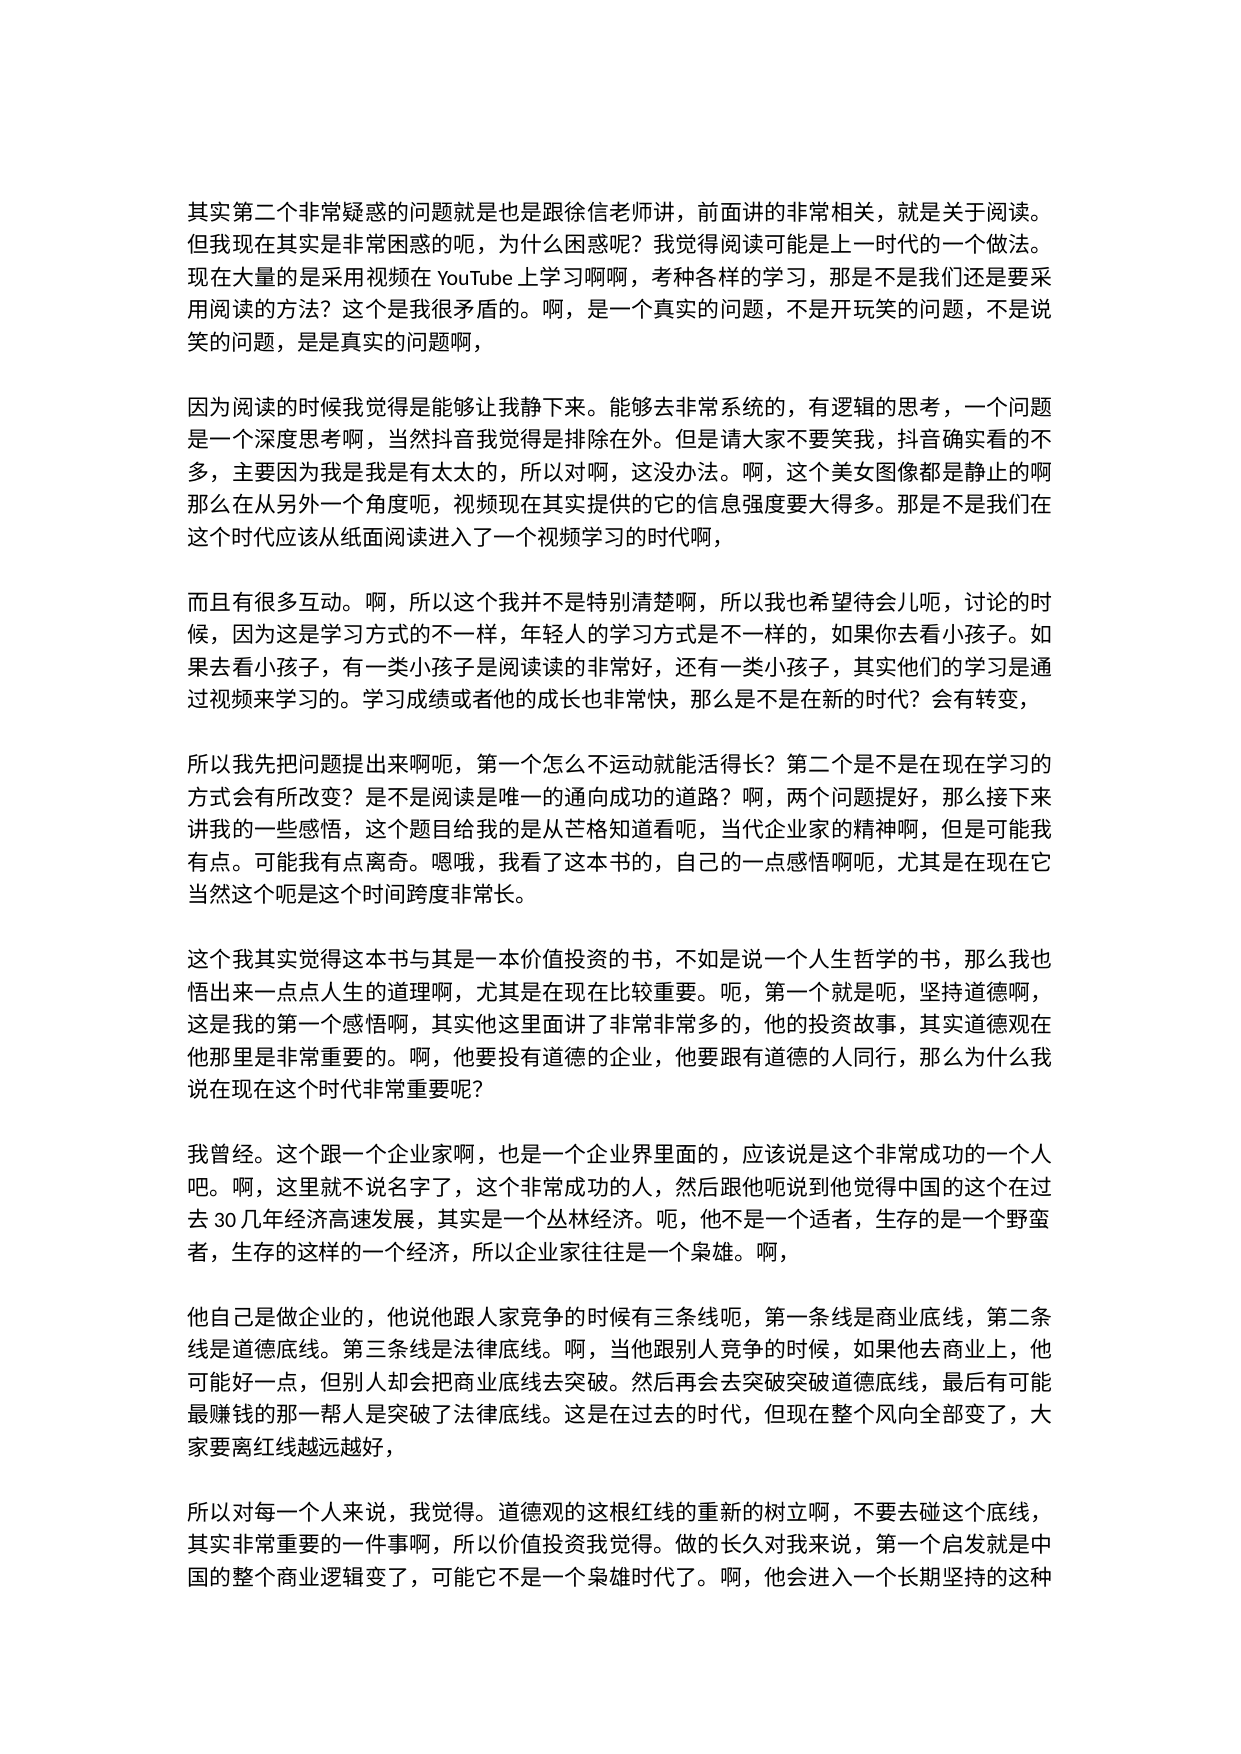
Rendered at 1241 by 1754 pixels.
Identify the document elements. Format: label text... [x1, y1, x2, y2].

text 所以我先把问题提出来啊呃，第一个怎么不运动就能活得长？第二个是不是在现在学习的方式会有所改变？是不是阅读是唯一的通向成功的道路？啊，两个问题提好，那么接下来讲我的一些感悟，这个题目给我的是从芒格知道看呃，当代企业家的精神啊，但是可能我有点。可能我有点离奇。嗯哦，我看了这本书的，自己的一点感悟啊呃，尤其是在现在它当然这个呃是这个时间跨度非常长。 [187, 747, 1053, 909]
text 我曾经。这个跟一个企业家啊，也是一个企业界里面的，应该说是这个非常成功的一个人吧。啊，这里就不说名字了，这个非常成功的人，然后跟他呃说到他觉得中国的这个在过去30几年经济高速发展，其实是一个丛林经济。呃，他不是一个适者，生存的是一个野蛮者，生存的这样的一个经济，所以企业家往往是一个枭雄。啊， [187, 1137, 1053, 1267]
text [187, 1494, 1053, 1592]
text 他自己是做企业的，他说他跟人家竞争的时候有三条线呃，第一条线是商业底线，第二条线是道德底线。第三条线是法律底线。啊，当他跟别人竞争的时候，如果他去商业上，他可能好一点，但别人却会把商业底线去突破。然后再会去突破突破道德底线，最后有可能最赚钱的那一帮人是突破了法律底线。这是在过去的时代，但现在整个风向全部变了，大家要离红线越远越好， [187, 1299, 1053, 1462]
text 因为阅读的时候我觉得是能够让我静下来。能够去非常系统的，有逻辑的思考，一个问题是一个深度思考啊，当然抖音我觉得是排除在外。但是请大家不要笑我，抖音确实看的不多，主要因为我是我是有太太的，所以对啊，这没办法。啊，这个美女图像都是静止的啊，那么在从另外一个角度呃，视频现在其实提供的它的信息强度要大得多。那是不是我们在这个时代应该从纸面阅读进入了一个视频学习的时代啊， [187, 389, 1053, 552]
text 其实第二个非常疑惑的问题就是也是跟徐信老师讲，前面讲的非常相关，就是关于阅读。但我现在其实是非常困惑的呃，为什么困惑呢？我觉得阅读可能是上一时代的一个做法。现在大量的是采用视频在YouTube上学习啊啊，考种各样的学习，那是不是我们还是要采用阅读的方法？这个是我很矛盾的。啊，是一个真实的问题，不是开玩笑的问题，不是说笑的问题，是是真实的问题啊， [187, 194, 1053, 357]
text 而且有很多互动。啊，所以这个我并不是特别清楚啊，所以我也希望待会儿呃，讨论的时候，因为这是学习方式的不一样，年轻人的学习方式是不一样的，如果你去看小孩子。如果去看小孩子，有一类小孩子是阅读读的非常好，还有一类小孩子，其实他们的学习是通过视频来学习的。学习成绩或者他的成长也非常快，那么是不是在新的时代？会有转变， [187, 584, 1053, 714]
text 这个我其实觉得这本书与其是一本价值投资的书，不如是说一个人生哲学的书，那么我也悟出来一点点人生的道理啊，尤其是在现在比较重要。呃，第一个就是呃，坚持道德啊，这是我的第一个感悟啊，其实他这里面讲了非常非常多的，他的投资故事，其实道德观在他那里是非常重要的。啊，他要投有道德的企业，他要跟有道德的人同行，那么为什么我说在现在这个时代非常重要呢？ [187, 942, 1053, 1104]
